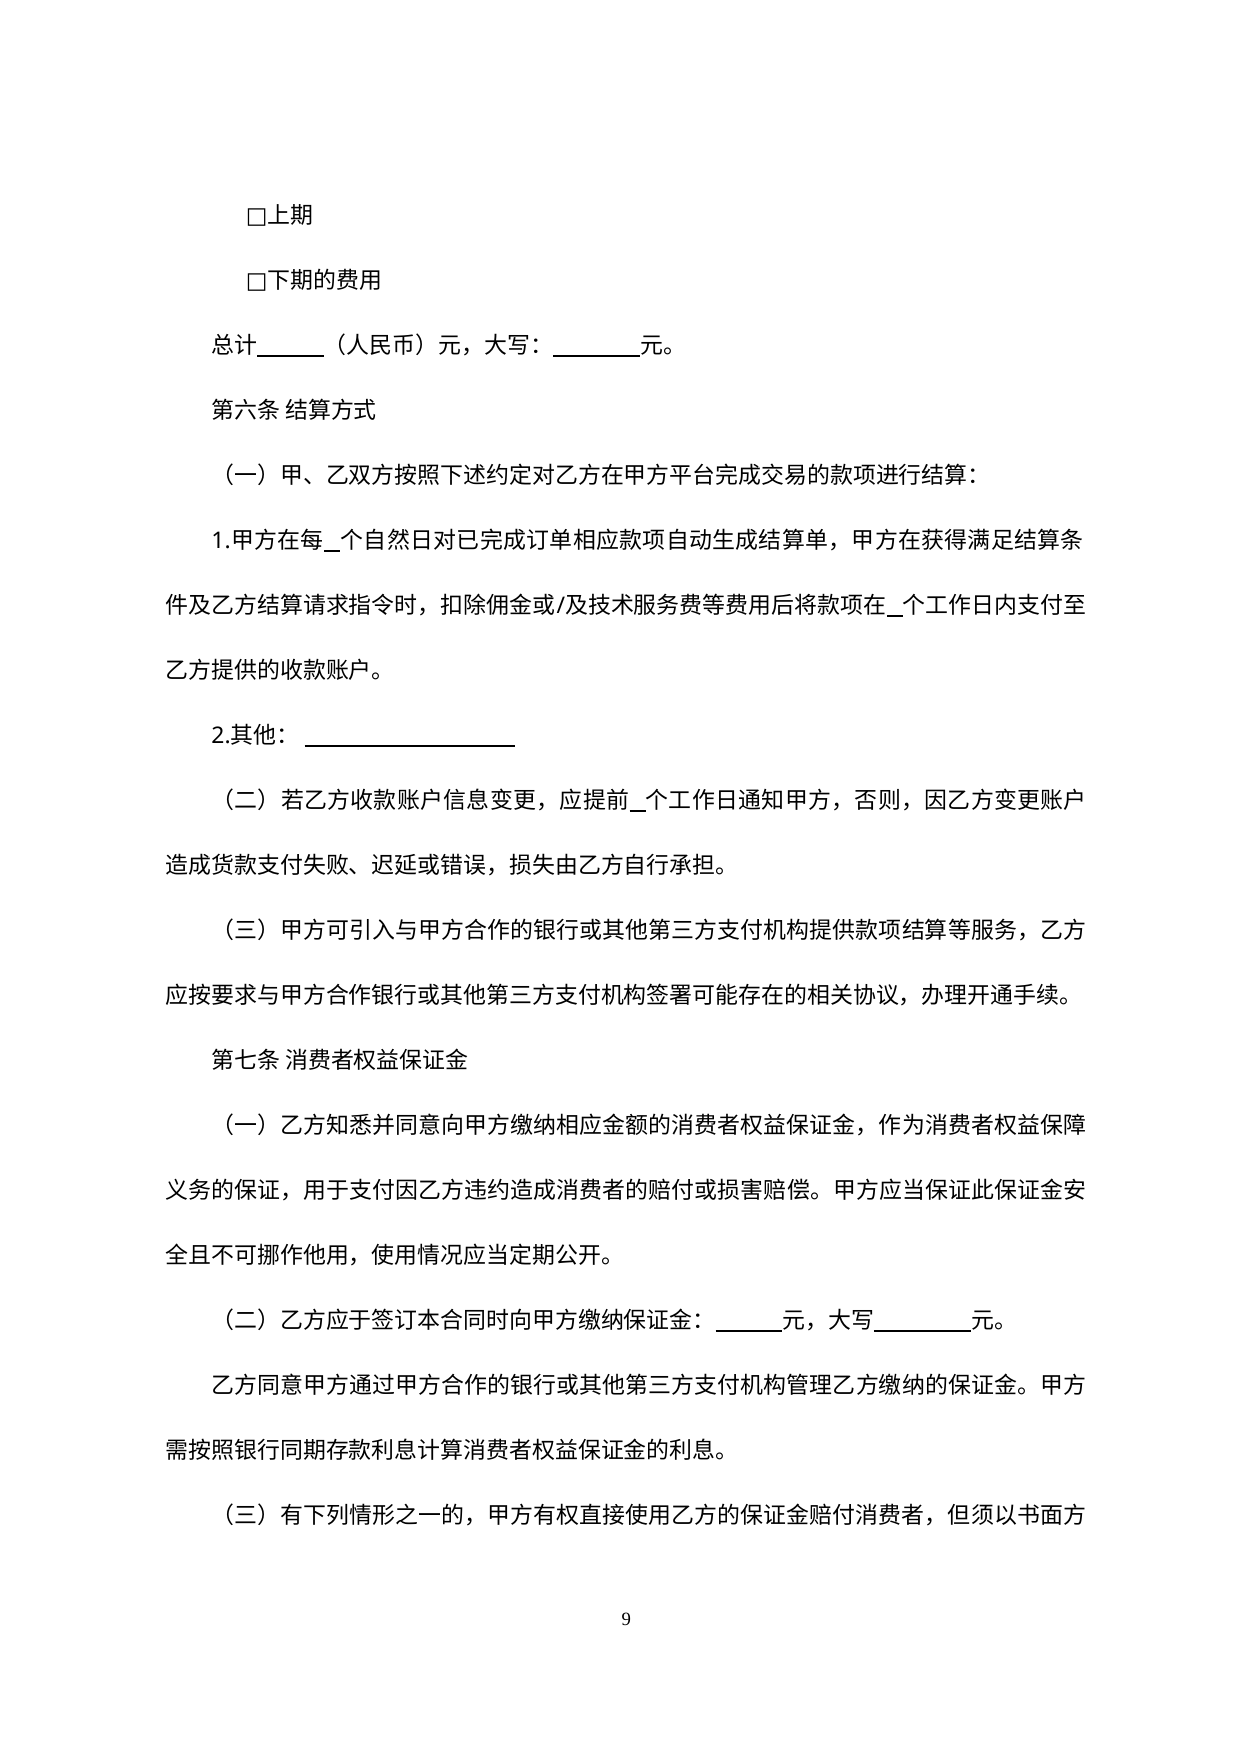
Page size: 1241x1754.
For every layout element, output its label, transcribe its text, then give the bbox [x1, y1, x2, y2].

text 第六条 结算方式 [165, 376, 1087, 441]
text 第七条 消费者权益保证金 [165, 1026, 1087, 1091]
text 总计 （人民币）元，大写： 元。 [165, 311, 1087, 376]
text （二）乙方应于签订本合同时向甲方缴纳保证金： 元，大写 元。 [165, 1286, 1087, 1351]
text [165, 1481, 1087, 1546]
text （三）甲方可引入与甲方合作的银行或其他第三方支付机构提供款项结算等服务，乙方应按要求与甲方合作银行或其他第三方支付机构签署可能存在的相关协议，办理开通手续。 [165, 896, 1087, 1026]
text □下期的费用 [165, 246, 1087, 311]
text 1.甲方在每 个自然日对已完成订单相应款项自动生成结算单，甲方在获得满足结算条件及乙方结算请求指令时，扣除佣金或/及技术服务费等费用后将款项在 个工作日内支付至乙方提供的收款账户。 [165, 506, 1087, 701]
text （一）乙方知悉并同意向甲方缴纳相应金额的消费者权益保证金，作为消费者权益保障义务的保证，用于支付因乙方违约造成消费者的赔付或损害赔偿。甲方应当保证此保证金安全且不可挪作他用，使用情况应当定期公开。 [165, 1091, 1087, 1286]
text 乙方同意甲方通过甲方合作的银行或其他第三方支付机构管理乙方缴纳的保证金。甲方需按照银行同期存款利息计算消费者权益保证金的利息。 [165, 1351, 1087, 1481]
text 2.其他： [165, 701, 1087, 766]
text （二）若乙方收款账户信息变更，应提前 个工作日通知甲方，否则，因乙方变更账户造成货款支付失败、迟延或错误，损失由乙方自行承担。 [165, 766, 1087, 896]
text （一）甲、乙双方按照下述约定对乙方在甲方平台完成交易的款项进行结算： [165, 441, 1087, 506]
text □上期 [165, 181, 1087, 246]
